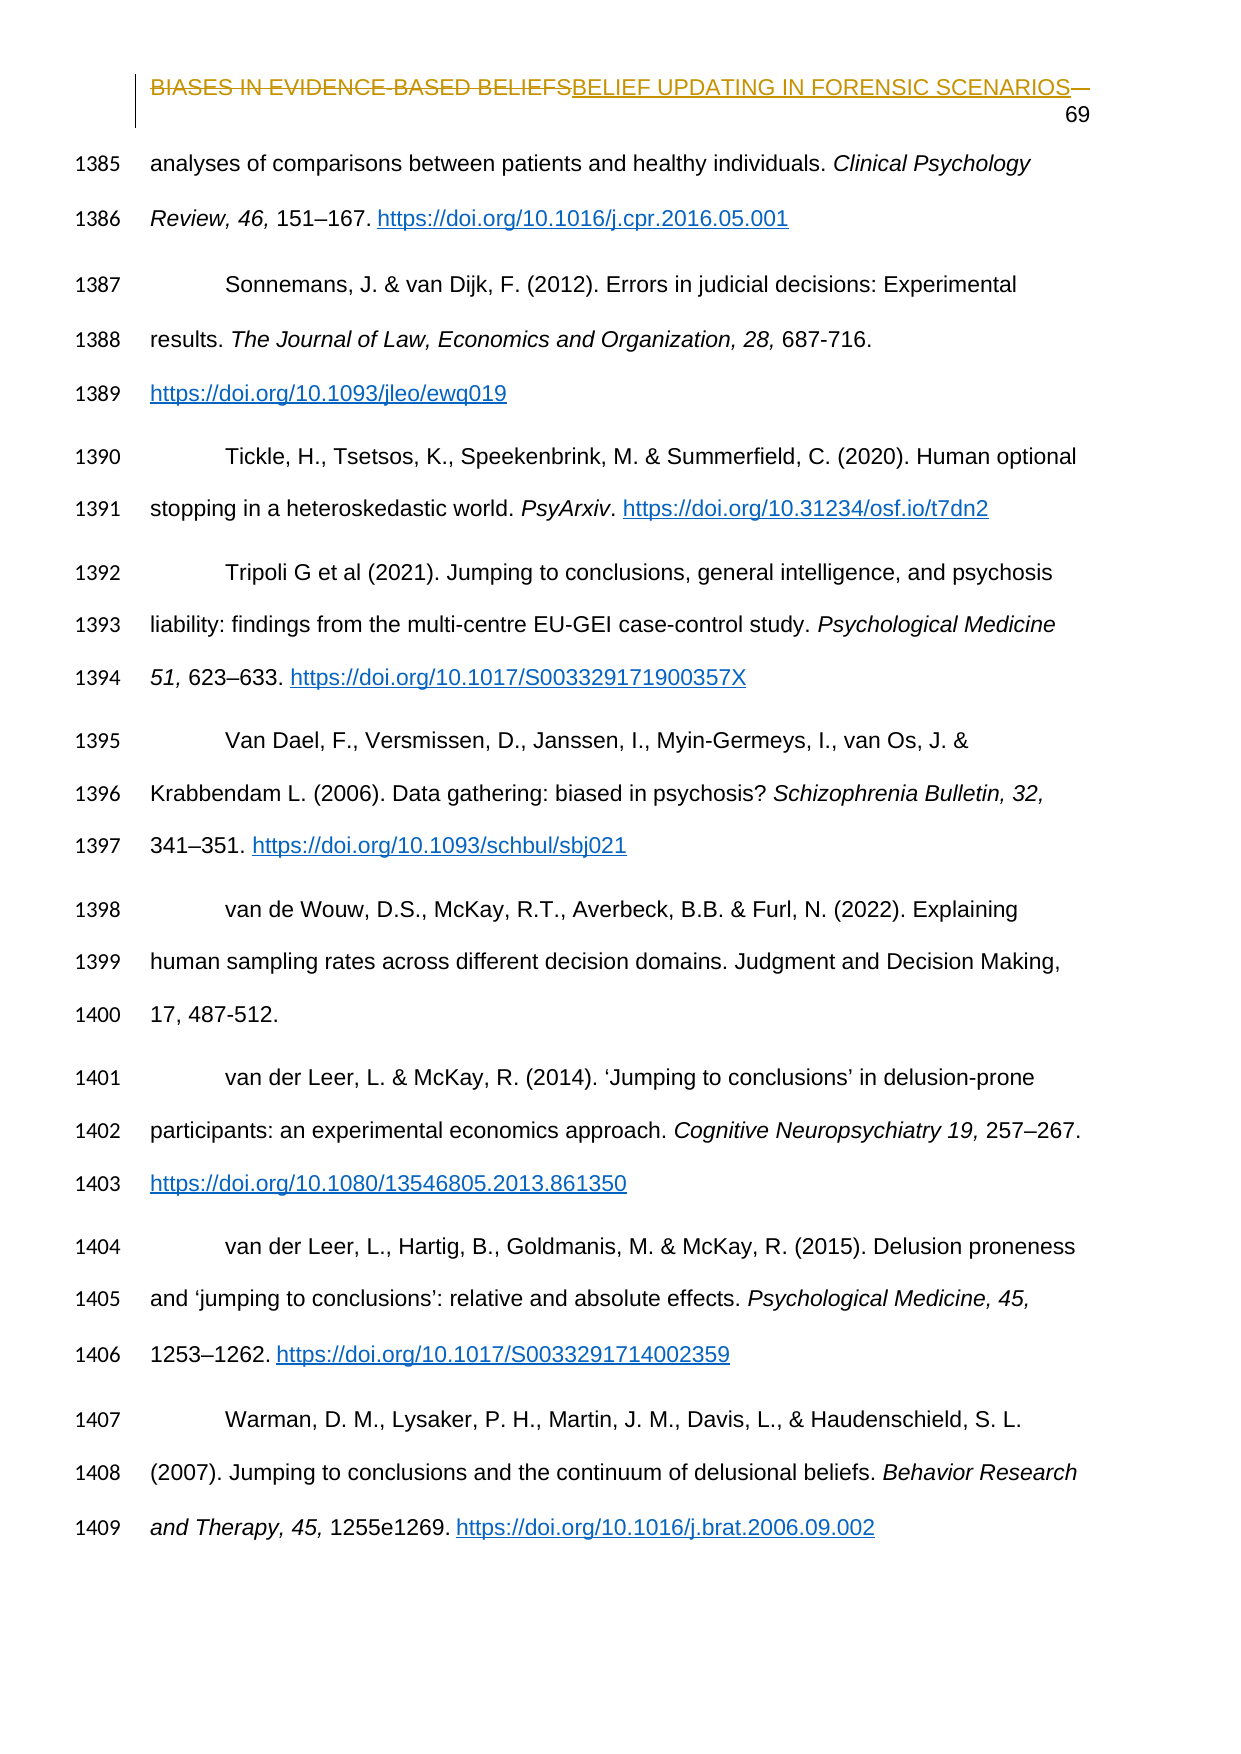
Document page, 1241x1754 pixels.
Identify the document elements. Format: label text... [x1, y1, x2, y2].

text Warman, D. M., Lysaker, P. H., Martin, J. M., Davis, L., & Haudenschield, S. L. (2007). Jumping to conclusions and the continuum of delusional beliefs. Behavior Research and Therapy, 45, 1255e1269. https://doi.org/10.1016/j.brat.2006.09.002 [150, 1406, 1090, 1541]
text van de Wouw, D.S., McKay, R.T., Averbeck, B.B. & Furl, N. (2022). Explaining human sampling rates across different decision domains. Judgment and Decision Making, 17, 487-512. [150, 896, 1090, 1027]
text Tripoli G et al (2021). Jumping to conclusions, general intelligence, and psychosis liability: findings from the multi-centre EU-GEI case-control study. Psychological Medicine 51, 623–633. https://doi.org/10.1017/S003329171900357X [150, 558, 1090, 690]
text van der Leer, L., Hartig, B., Goldmanis, M. & McKay, R. (2015). Delusion proneness and ‘jumping to conclusions’: relative and absolute effects. Psychological Medicine, 45, 1253–1262. https://doi.org/10.1017/S0033291714002359 [150, 1233, 1090, 1368]
text van der Leer, L. & McKay, R. (2014). ‘Jumping to conclusions’ in delusion-prone participants: an experimental economics approach. Cognitive Neuropsychiatry 19, 257–267. https://doi.org/10.1080/13546805.2013.861350 [150, 1064, 1090, 1196]
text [150, 150, 1090, 232]
text Sonnemans, J. & van Dijk, F. (2012). Errors in judicial decisions: Experimental results. The Journal of Law, Economics and Organization, 28, 687-716. https://doi.org/10.1093/jleo/ewq019 [150, 271, 1090, 406]
text Tickle, H., Tsetsos, K., Speekenbrink, M. & Summerfield, C. (2020). Human optional stopping in a heteroskedastic world. PsyArxiv. https://doi.org/10.31234/osf.io/t7dn2 [150, 443, 1090, 522]
text Van Dael, F., Versmissen, D., Janssen, I., Myin-Germeys, I., van Os, J. & Krabbendam L. (2006). Data gathering: biased in psychosis? Schizophrenia Bulletin, 32, 341–351. https://doi.org/10.1093/schbul/sbj021 [150, 727, 1090, 859]
